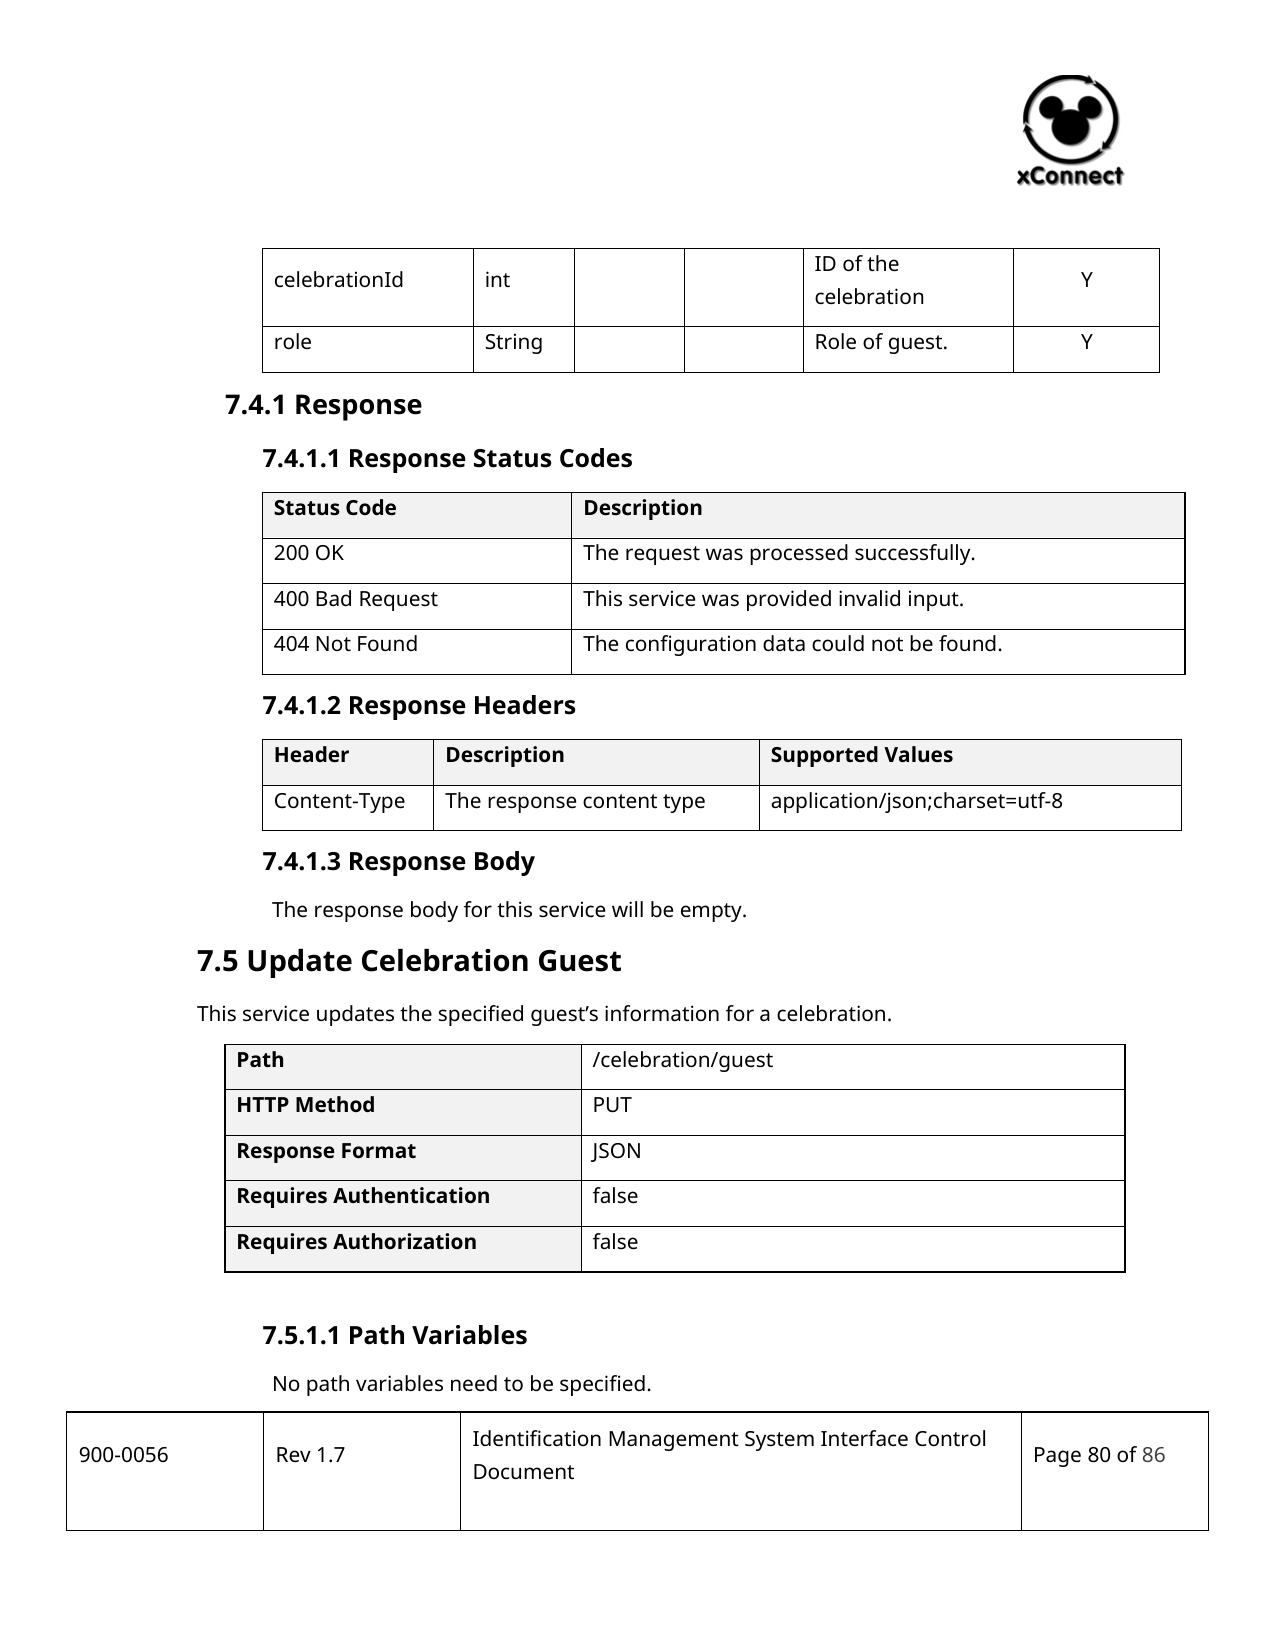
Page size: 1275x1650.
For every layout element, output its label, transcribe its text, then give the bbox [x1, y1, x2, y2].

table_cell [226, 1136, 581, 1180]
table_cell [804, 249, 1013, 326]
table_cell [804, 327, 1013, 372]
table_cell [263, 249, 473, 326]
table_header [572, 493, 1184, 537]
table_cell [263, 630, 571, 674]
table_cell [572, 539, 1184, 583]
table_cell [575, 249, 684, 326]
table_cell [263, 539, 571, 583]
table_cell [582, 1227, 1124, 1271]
subtitle Response Headers [262, 687, 1125, 722]
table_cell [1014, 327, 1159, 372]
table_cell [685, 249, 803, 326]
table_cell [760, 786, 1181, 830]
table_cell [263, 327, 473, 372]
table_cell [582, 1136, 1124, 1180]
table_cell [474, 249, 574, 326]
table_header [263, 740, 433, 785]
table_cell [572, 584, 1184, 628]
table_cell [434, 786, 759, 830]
picture [1017, 75, 1125, 187]
text No path variables need to be specified. [272, 1369, 1125, 1398]
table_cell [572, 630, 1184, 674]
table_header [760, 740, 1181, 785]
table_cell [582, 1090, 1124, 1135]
text This service updates the specified guest’s information for a celebration. [197, 999, 1125, 1027]
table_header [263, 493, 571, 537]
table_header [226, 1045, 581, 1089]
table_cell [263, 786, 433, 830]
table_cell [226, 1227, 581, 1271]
subtitle Response Status Codes [262, 440, 1125, 474]
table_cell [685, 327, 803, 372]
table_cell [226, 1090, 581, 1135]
subtitle Update Celebration Guest [197, 941, 1125, 980]
subtitle Response [225, 385, 1125, 422]
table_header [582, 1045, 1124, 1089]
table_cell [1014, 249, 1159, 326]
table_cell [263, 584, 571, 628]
text The response body for this service will be empty. [272, 895, 1125, 924]
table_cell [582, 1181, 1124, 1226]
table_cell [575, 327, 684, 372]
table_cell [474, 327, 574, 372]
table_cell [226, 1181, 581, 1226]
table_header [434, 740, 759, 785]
subtitle Response Body [262, 844, 1125, 878]
subtitle Path Variables [262, 1317, 1125, 1352]
